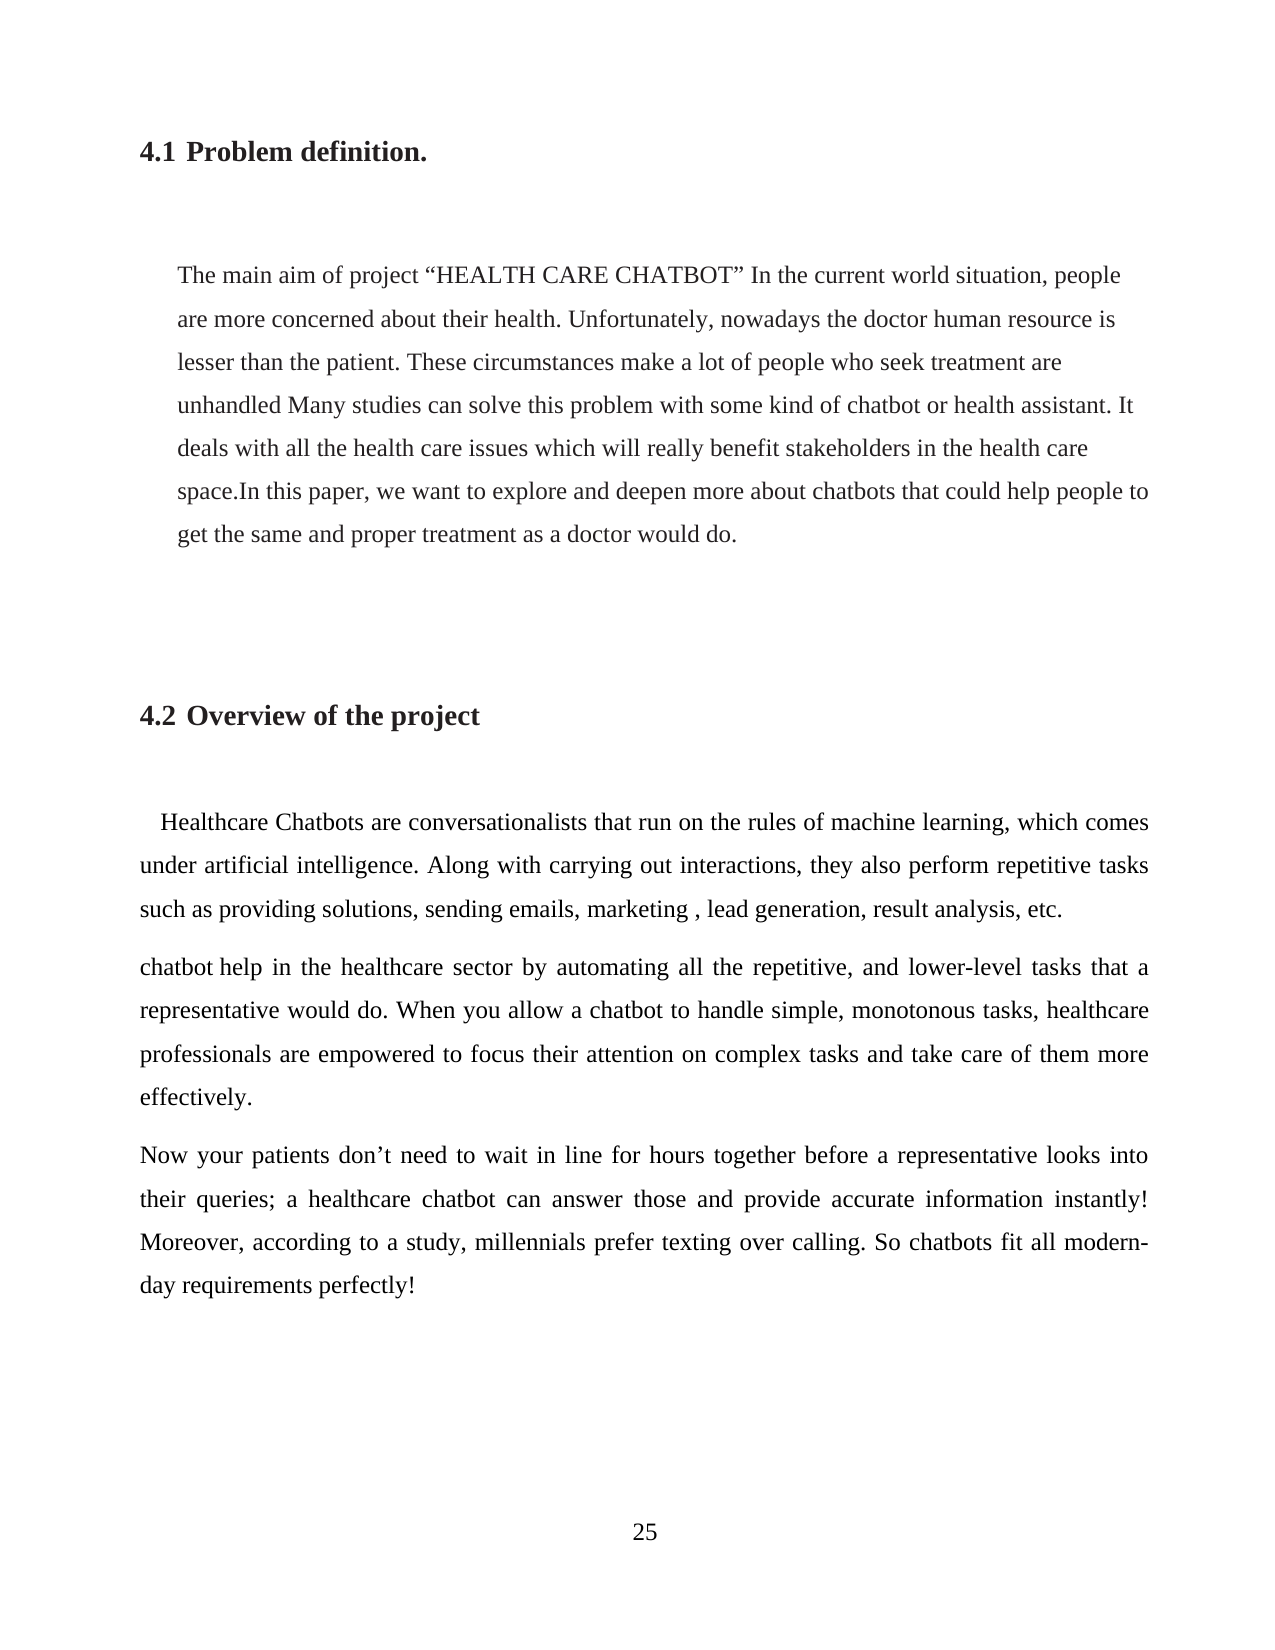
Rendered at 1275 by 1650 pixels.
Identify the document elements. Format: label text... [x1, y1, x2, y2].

text Healthcare Chatbots are conversationalists that run on the rules of machine learning, which comes under artificial intelligence. Along with carrying out interactions, they also perform repetitive tasks such as providing solutions, sending emails, marketing , lead generation, result analysis, etc. [139, 807, 1150, 922]
list Overview of the project [139, 698, 1150, 732]
text The main aim of project “HEALTH CARE CHATBOT” In the current world situation, people are more concerned about their health. Unfortunately, nowadays the doctor human resource is lesser than the patient. These circumstances make a lot of people who seek treatment are unhandled Many studies can solve this problem with some kind of chatbot or health assistant. It deals with all the health care issues which will really benefit stakeholders in the health care space.In this paper, we want to explore and deepen more about chatbots that could help people to get the same and proper treatment as a doctor would do. [177, 261, 1150, 548]
text Now your patients don’t need to wait in line for hours together before a representative looks into their queries; a healthcare chatbot can answer those and provide accurate information instantly! Moreover, according to a study, millennials prefer texting over calling. So chatbots fit all modern-day requirements perfectly! [139, 1141, 1150, 1299]
text ‍chatbot help in the healthcare sector by automating all the repetitive, and lower-level tasks that a representative would do. When you allow a chatbot to handle simple, monotonous tasks, healthcare professionals are empowered to focus their attention on complex tasks and take care of them more effectively. [139, 952, 1150, 1111]
list Problem definition. [139, 134, 1150, 167]
